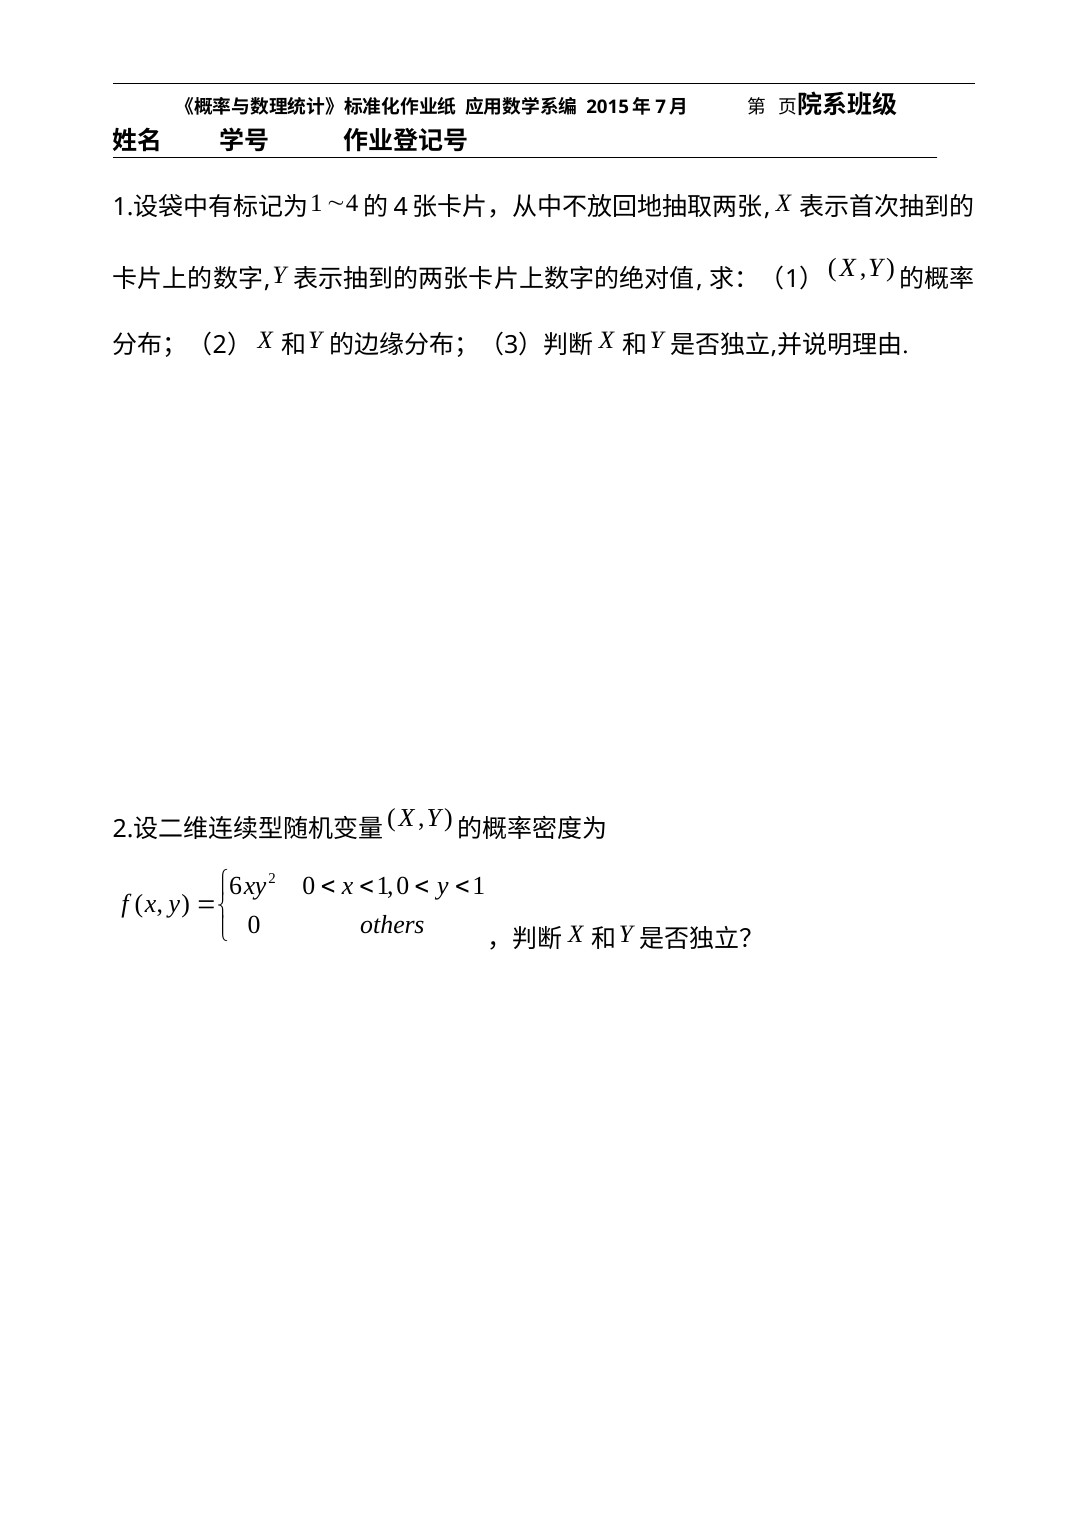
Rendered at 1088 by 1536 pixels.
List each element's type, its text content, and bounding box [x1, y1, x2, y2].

text ，判断和是否独立？ [112, 858, 975, 961]
text 1.设袋中有标记为的4张卡片，从中不放回地抽取两张,表示首次抽到的卡片上的数字,表示抽到的两张卡片上数字的绝对值, 求：（1）的概率分布；（2）和的边缘分布；（3）判断和是否独立,并说明理由. [112, 170, 975, 377]
text 2.设二维连续型随机变量的概率密度为 [112, 789, 975, 858]
